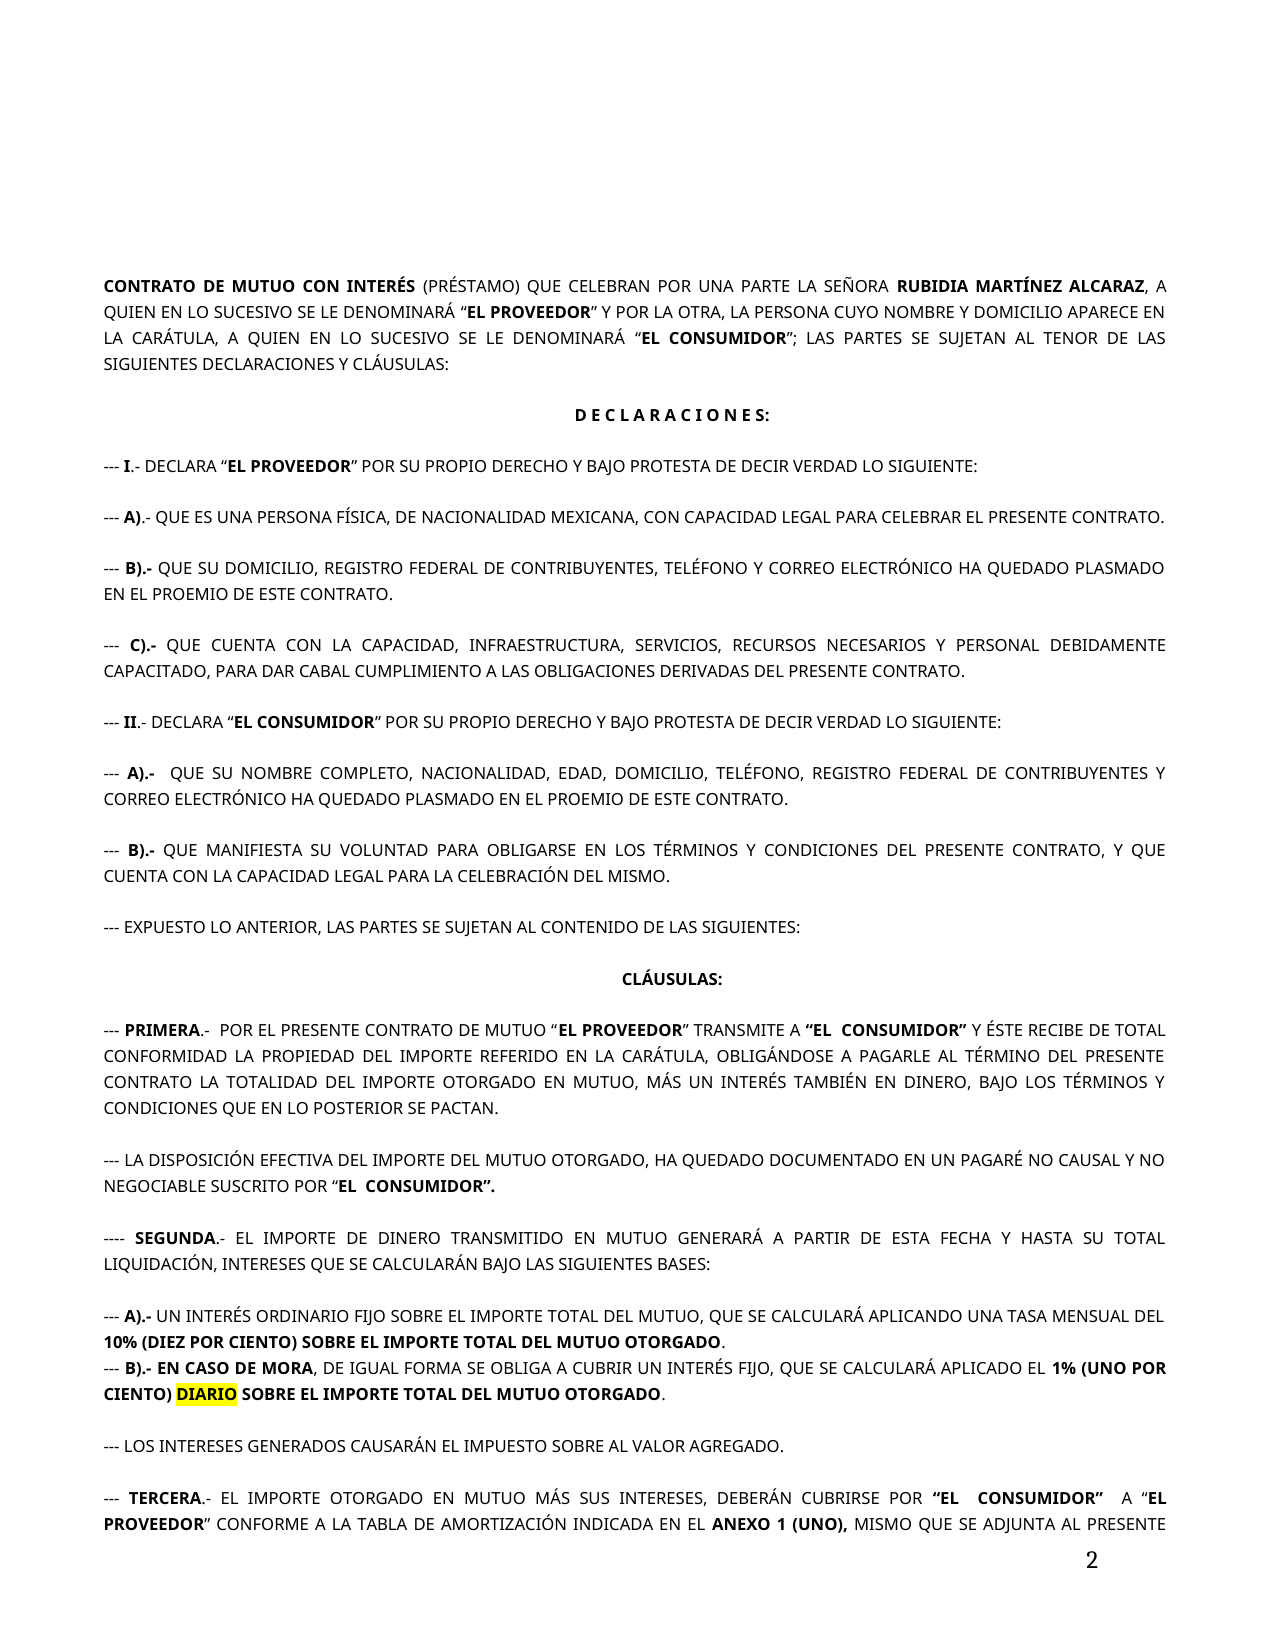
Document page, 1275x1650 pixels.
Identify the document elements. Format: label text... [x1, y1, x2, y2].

text --- B).- QUE SU DOMICILIO, REGISTRO FEDERAL DE CONTRIBUYENTES, TELÉFONO Y CORREO ELECTRÓNICO HA QUEDADO PLASMADO EN EL PROEMIO DE ESTE CONTRATO. [103, 557, 1167, 606]
text D E C L A R A C I O N E S: [177, 404, 1167, 426]
text --- II.- DECLARA “EL CONSUMIDOR” POR SU PROPIO DERECHO Y BAJO PROTESTA DE DECIR VERDAD LO SIGUIENTE: [103, 711, 1167, 734]
text --- C).- QUE CUENTA CON LA CAPACIDAD, INFRAESTRUCTURA, SERVICIOS, RECURSOS NECESARIOS Y PERSONAL DEBIDAMENTE CAPACITADO, PARA DAR CABAL CUMPLIMIENTO A LAS OBLIGACIONES DERIVADAS DEL PRESENTE CONTRATO. [103, 634, 1167, 683]
text --- I.- DECLARA “EL PROVEEDOR” POR SU PROPIO DERECHO Y BAJO PROTESTA DE DECIR VERDAD LO SIGUIENTE: [103, 455, 1167, 477]
text --- PRIMERA.- POR EL PRESENTE CONTRATO DE MUTUO “EL PROVEEDOR” TRANSMITE A “EL CONSUMIDOR” Y ÉSTE RECIBE DE TOTAL CONFORMIDAD LA PROPIEDAD DEL IMPORTE REFERIDO EN LA CARÁTULA, OBLIGÁNDOSE A PAGARLE AL TÉRMINO DEL PRESENTE CONTRATO LA TOTALIDAD DEL IMPORTE OTORGADO EN MUTUO, MÁS UN INTERÉS TAMBIÉN EN DINERO, BAJO LOS TÉRMINOS Y CONDICIONES QUE EN LO POSTERIOR SE PACTAN. [103, 1018, 1167, 1119]
text CLÁUSULAS: [177, 967, 1167, 990]
text --- B).- QUE MANIFIESTA SU VOLUNTAD PARA OBLIGARSE EN LOS TÉRMINOS Y CONDICIONES DEL PRESENTE CONTRATO, Y QUE CUENTA CON LA CAPACIDAD LEGAL PARA LA CELEBRACIÓN DEL MISMO. [103, 839, 1167, 888]
text CONTRATO DE MUTUO CON INTERÉS (PRÉSTAMO) QUE CELEBRAN POR UNA PARTE LA SEÑORA RUBIDIA MARTÍNEZ ALCARAZ, A QUIEN EN LO SUCESIVO SE LE DENOMINARÁ “EL PROVEEDOR” Y POR LA OTRA, LA PERSONA CUYO NOMBRE Y DOMICILIO APARECE EN LA CARÁTULA, A QUIEN EN LO SUCESIVO SE LE DENOMINARÁ “EL CONSUMIDOR”; LAS PARTES SE SUJETAN AL TENOR DE LAS SIGUIENTES DECLARACIONES Y CLÁUSULAS: [103, 274, 1167, 375]
text --- EXPUESTO LO ANTERIOR, LAS PARTES SE SUJETAN AL CONTENIDO DE LAS SIGUIENTES: [103, 916, 1167, 939]
text --- A).- QUE SU NOMBRE COMPLETO, NACIONALIDAD, EDAD, DOMICILIO, TELÉFONO, REGISTRO FEDERAL DE CONTRIBUYENTES Y CORREO ELECTRÓNICO HA QUEDADO PLASMADO EN EL PROEMIO DE ESTE CONTRATO. [103, 762, 1167, 811]
text --- A).- QUE ES UNA PERSONA FÍSICA, DE NACIONALIDAD MEXICANA, CON CAPACIDAD LEGAL PARA CELEBRAR EL PRESENTE CONTRATO. [103, 506, 1167, 528]
text --- LOS INTERESES GENERADOS CAUSARÁN EL IMPUESTO SOBRE AL VALOR AGREGADO. [103, 1435, 1167, 1458]
